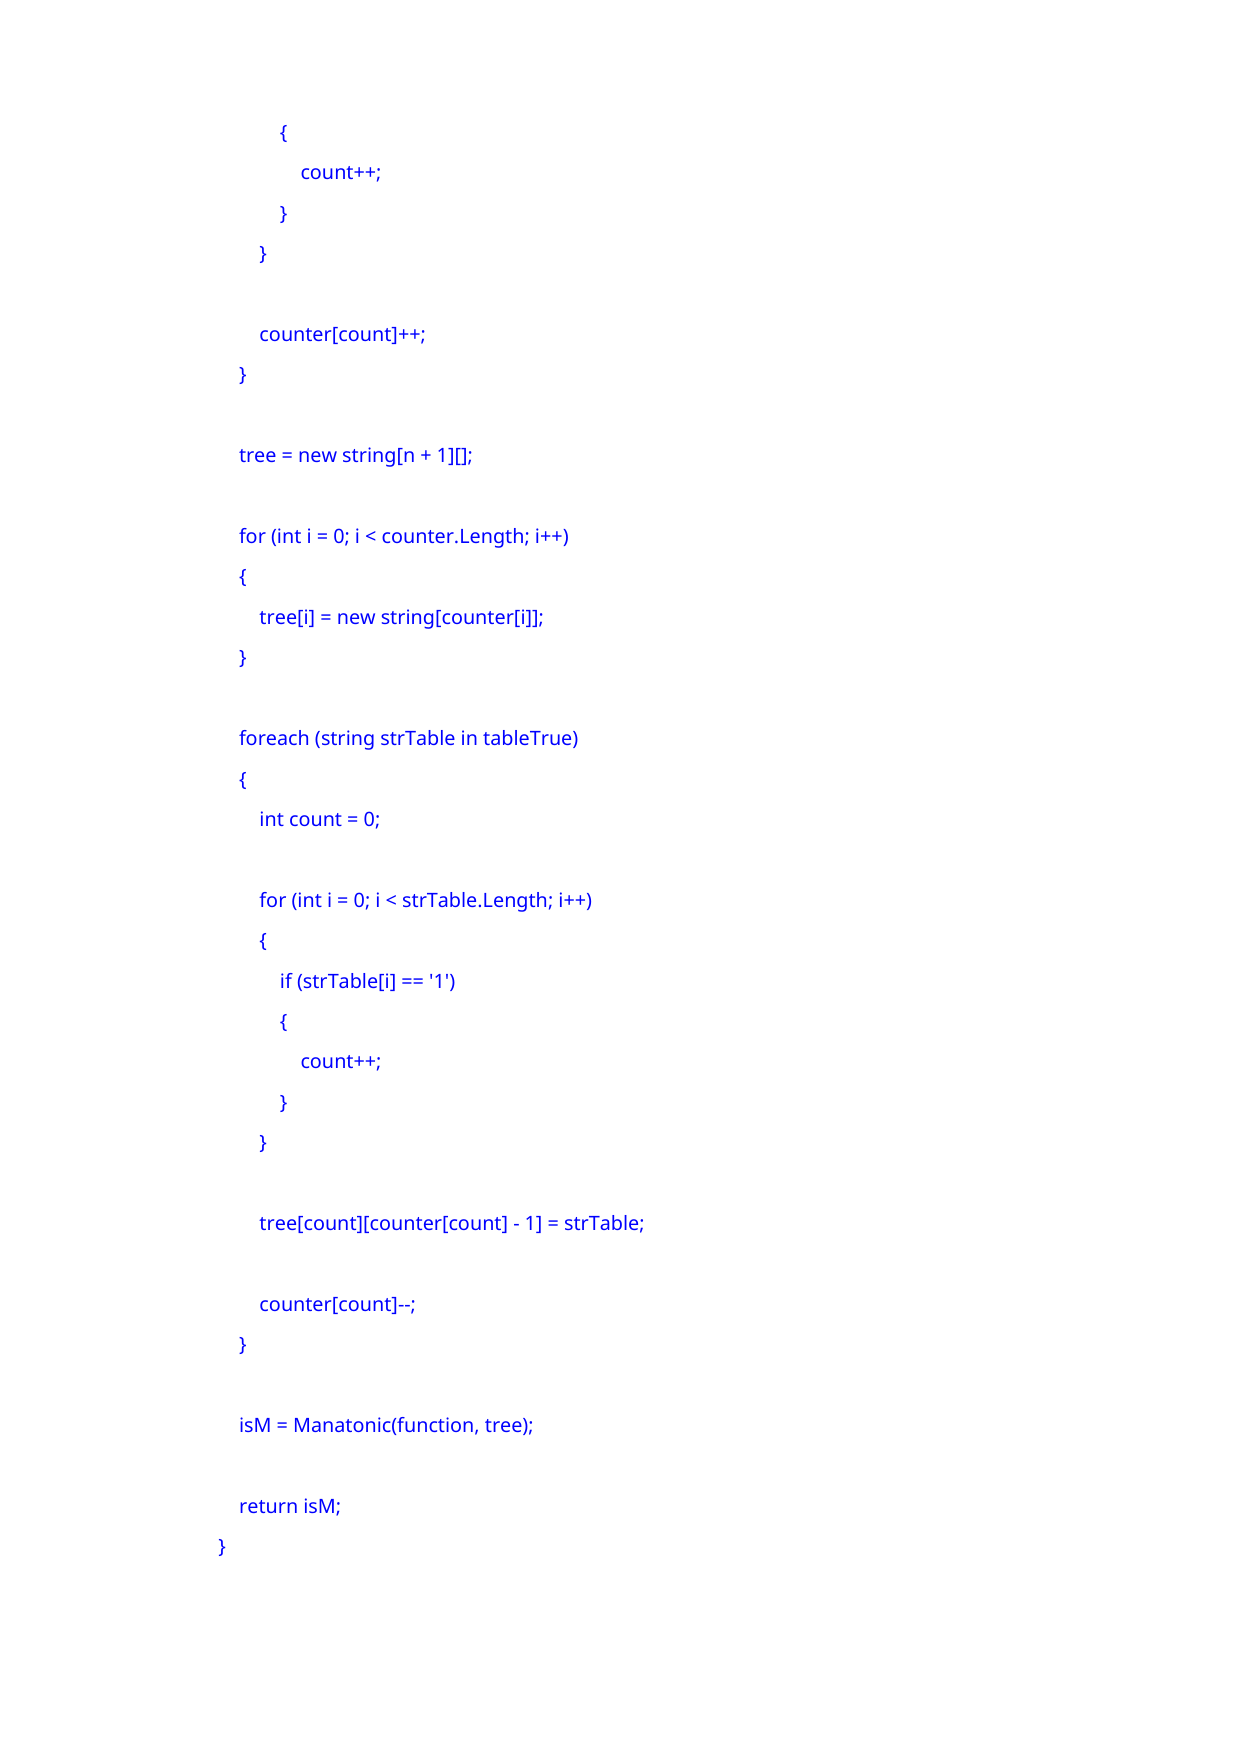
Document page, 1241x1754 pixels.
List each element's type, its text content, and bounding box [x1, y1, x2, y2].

text foreach (string strTable in tableTrue) [177, 724, 1152, 751]
text { [177, 765, 1152, 792]
text } [177, 199, 1152, 226]
text { [177, 563, 1152, 590]
text } [177, 1088, 1152, 1115]
text } [177, 643, 1152, 671]
text if (strTable[i] == '1') [177, 967, 1152, 994]
text counter[count]++; [177, 320, 1152, 347]
text counter[count]--; [177, 1290, 1152, 1317]
text } [177, 361, 1152, 388]
text for (int i = 0; i < strTable.Length; i++) [177, 886, 1152, 913]
text tree[count][counter[count] - 1] = strTable; [177, 1209, 1152, 1236]
text int count = 0; [177, 805, 1152, 832]
text } [177, 1128, 1152, 1156]
text tree[i] = new string[counter[i]]; [177, 603, 1152, 630]
text isM = Manatonic(function, tree); [177, 1411, 1152, 1438]
text tree = new string[n + 1][]; [177, 441, 1152, 468]
text count++; [177, 1048, 1152, 1075]
text } [177, 239, 1152, 266]
text { [177, 926, 1152, 953]
text } [177, 1331, 1152, 1358]
text count++; [177, 158, 1152, 186]
text return isM; [177, 1492, 1152, 1519]
text { [177, 118, 1152, 145]
text } [177, 1533, 1152, 1560]
text for (int i = 0; i < counter.Length; i++) [177, 522, 1152, 549]
text { [177, 1007, 1152, 1034]
